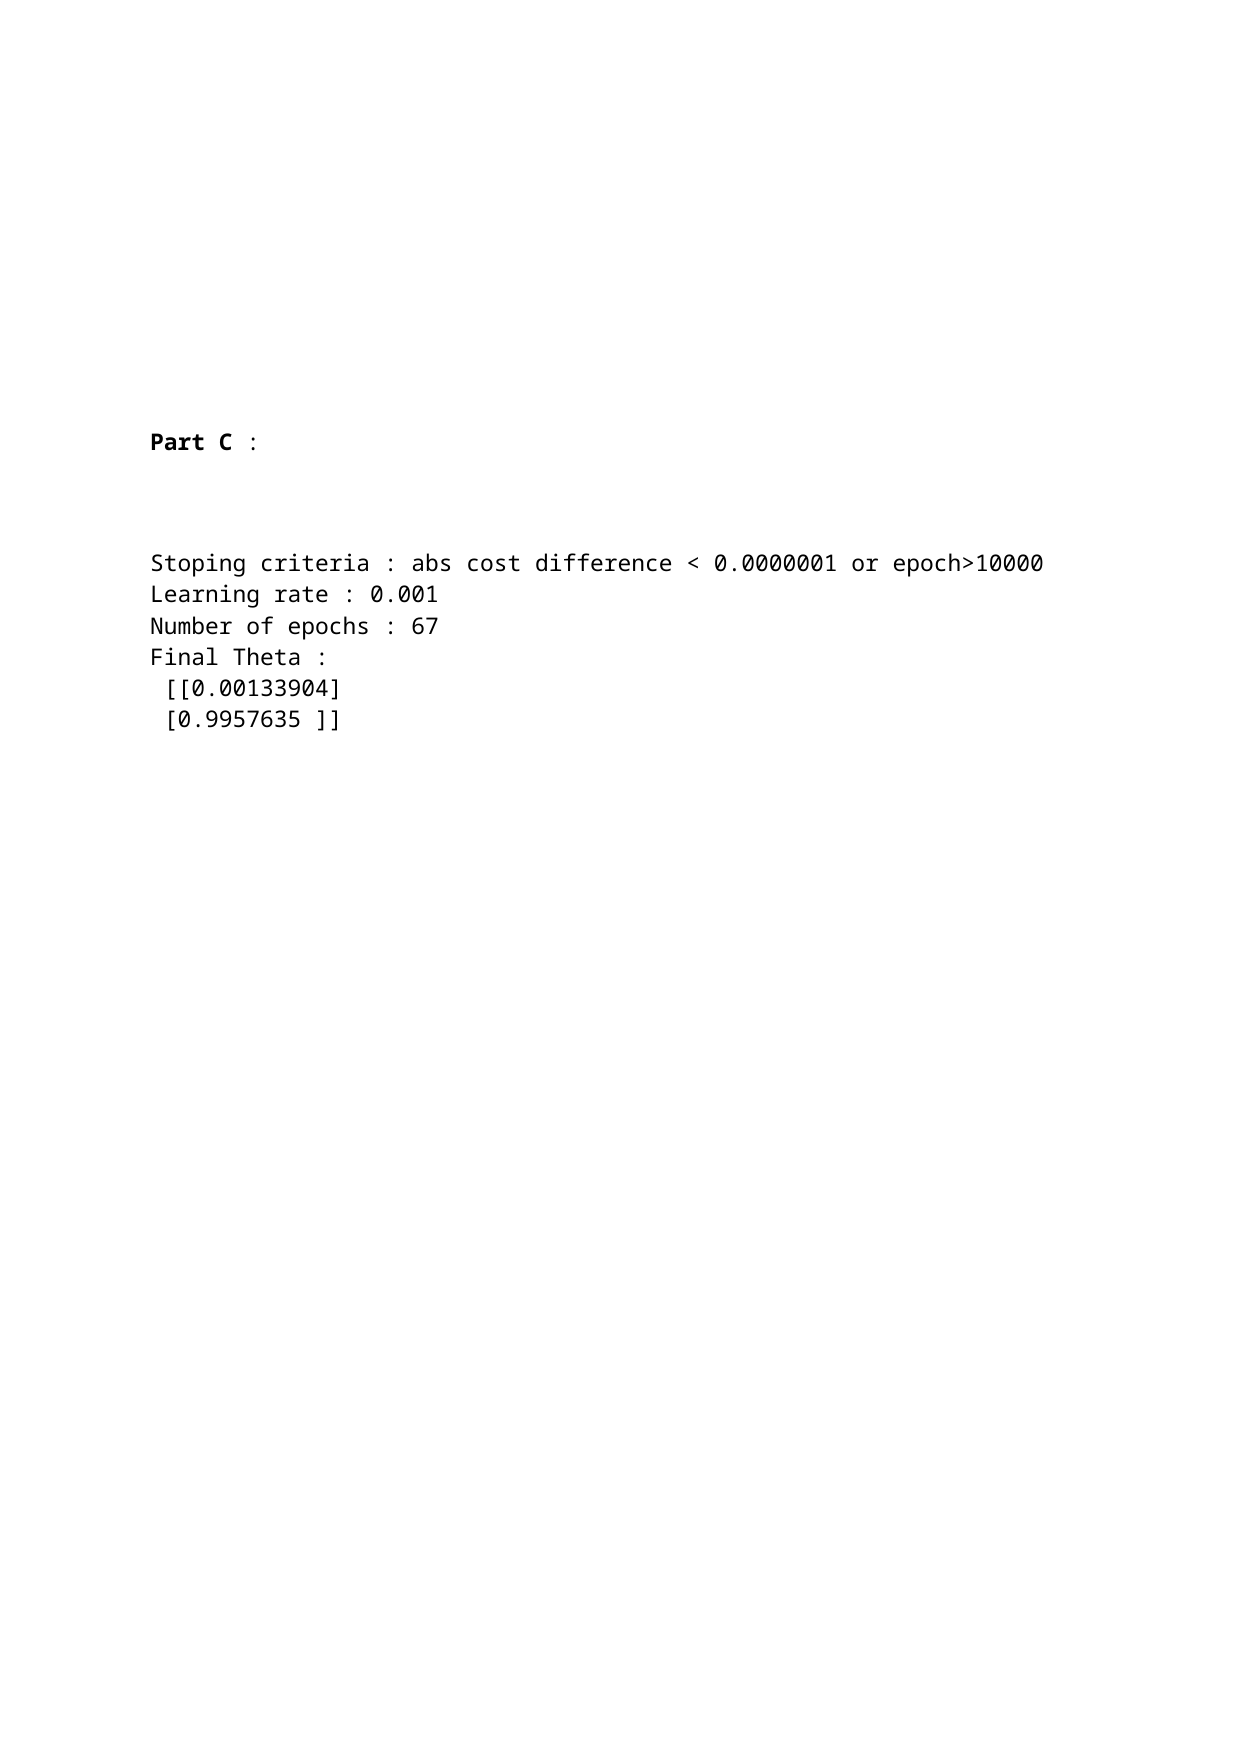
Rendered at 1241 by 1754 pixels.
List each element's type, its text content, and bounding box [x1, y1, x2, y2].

text [[0.00133904] [150, 672, 1090, 703]
text Final Theta : [150, 641, 1090, 672]
text [0.9957635 ]] [150, 703, 1090, 735]
text Number of epochs : 67 [150, 610, 1090, 641]
text Stoping criteria : abs cost difference < 0.0000001 or epoch>10000 [150, 547, 1090, 578]
text Part C : [150, 426, 1090, 458]
text Learning rate : 0.001 [150, 578, 1090, 610]
